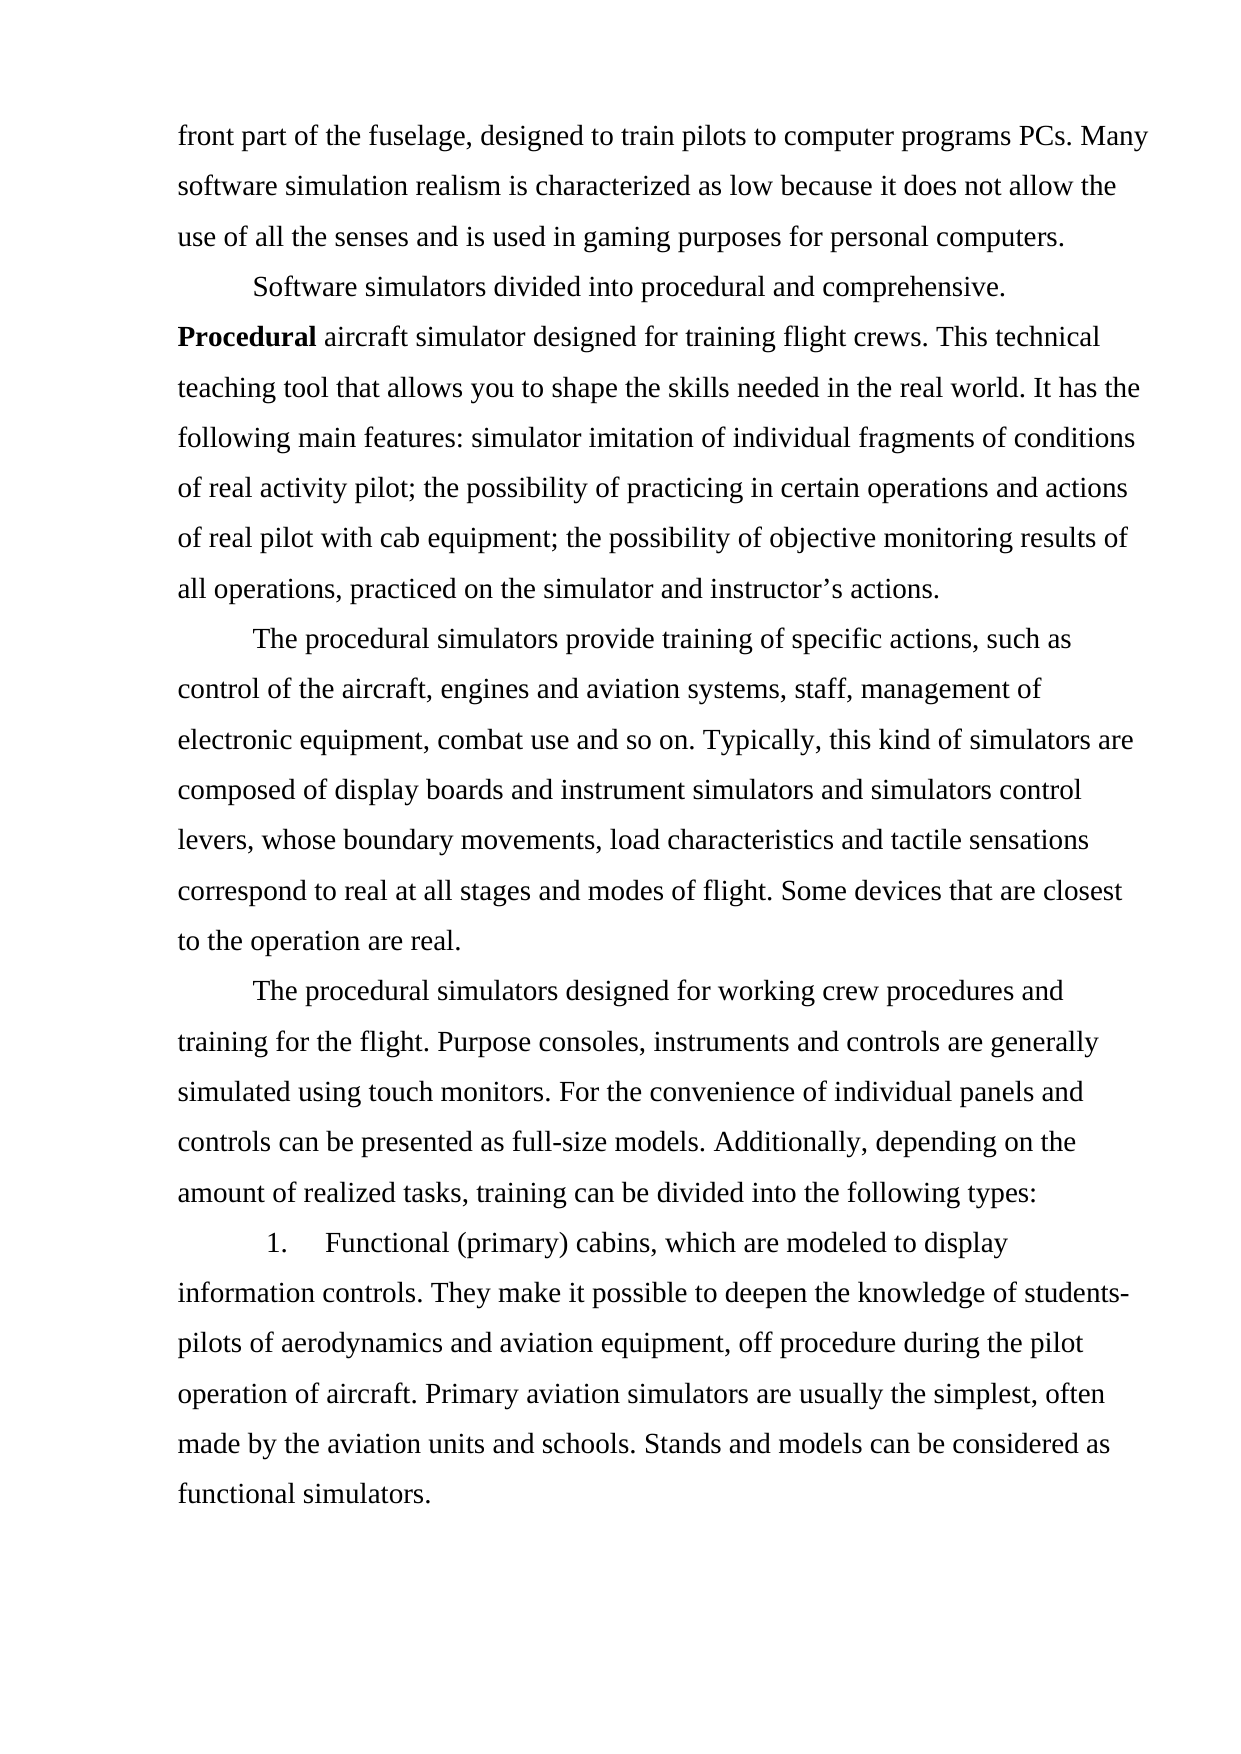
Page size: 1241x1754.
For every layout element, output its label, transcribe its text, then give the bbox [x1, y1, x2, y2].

text The procedural simulators designed for working crew procedures and training for the flight. Purpose consoles, instruments and controls are generally simulated using touch monitors. For the convenience of individual panels and controls can be presented as full-size models. Additionally, depending on the amount of realized tasks, training can be divided into the following types: [177, 973, 1152, 1208]
text Software simulators divided into procedural and comprehensive. Procedural aircraft simulator designed for training flight crews. This technical teaching tool that allows you to shape the skills needed in the real world. It has the following main features: simulator imitation of individual fragments of conditions of real activity pilot; the possibility of practicing in certain operations and actions of real pilot with cab equipment; the possibility of objective monitoring results of all operations, practiced on the simulator and instructor’s actions. [177, 269, 1152, 604]
list Functional (primary) cabins, which are modeled to display information controls. They make it possible to deepen the knowledge of students-pilots of aerodynamics and aviation equipment, off procedure during the pilot operation of aircraft. Primary aviation simulators are usually the simplest, often made by the aviation units and schools. Stands and models can be considered as functional simulators. [177, 1225, 1152, 1510]
text The procedural simulators provide training of specific actions, such as control of the aircraft, engines and aviation systems, staff, management of electronic equipment, combat use and so on. Typically, this kind of simulators are composed of display boards and instrument simulators and simulators control levers, whose boundary movements, load characteristics and tactile sensations correspond to real at all stages and modes of flight. Some devices that are closest to the operation are real. [177, 621, 1152, 957]
